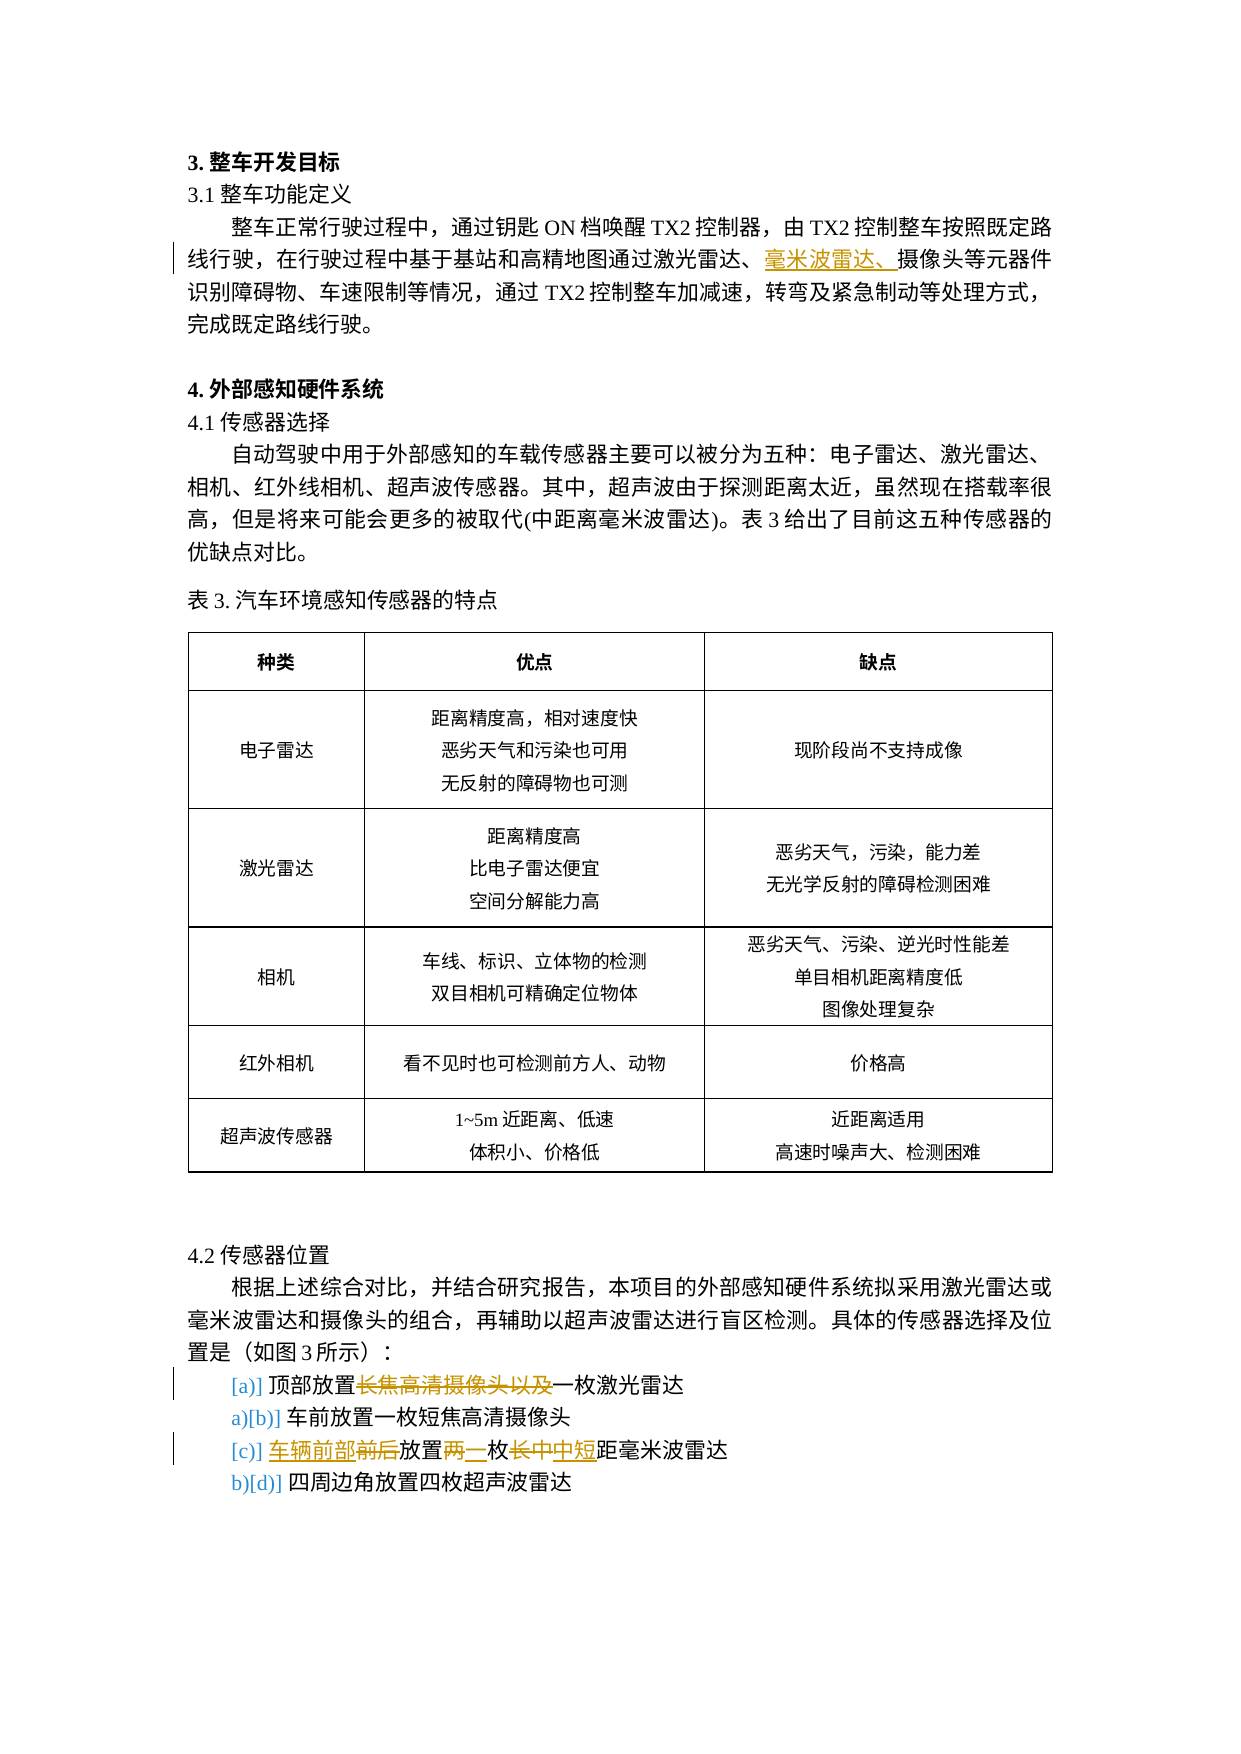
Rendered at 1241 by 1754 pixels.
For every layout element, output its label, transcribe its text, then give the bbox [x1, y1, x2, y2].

table_cell 电子雷达 [189, 691, 364, 807]
text 4.1 传感器选择 [187, 404, 1053, 437]
table_header 优点 [365, 633, 704, 690]
text 4.2 传感器位置 [187, 1237, 1053, 1270]
list 四周边角放置四枚超声波雷达 [231, 1465, 1053, 1497]
table_cell 价格高 [705, 1026, 1052, 1098]
list 车前放置一枚短焦高清摄像头 [231, 1400, 1053, 1432]
table_cell 相机 [189, 928, 364, 1025]
table_cell 距离精度高 比电子雷达便宜 空间分解能力高 [365, 809, 704, 926]
text 4. 外部感知硬件系统 [187, 372, 1053, 404]
table_cell 近距离适用 高速时噪声大、检测困难 [705, 1099, 1052, 1171]
table_cell 现阶段尚不支持成像 [705, 691, 1052, 807]
table_cell 看不见时也可检测前方人、动物 [365, 1026, 704, 1098]
table_cell 激光雷达 [189, 809, 364, 926]
table_cell 距离精度高，相对速度快 恶劣天气和污染也可用 无反射的障碍物也可测 [365, 691, 704, 807]
text 自动驾驶中用于外部感知的车载传感器主要可以被分为五种：电子雷达、激光雷达、相机、红外线相机、超声波传感器。其中，超声波由于探测距离太近，虽然现在搭载率很高，但是将来可能会更多的被取代(中距离毫米波雷达)。表3给出了目前这五种传感器的优缺点对比。 [187, 437, 1053, 567]
text 根据上述综合对比，并结合研究报告，本项目的外部感知硬件系统拟采用激光雷达或毫米波雷达和摄像头的组合，再辅助以超声波雷达进行盲区检测。具体的传感器选择及位置是（如图3所示）： [187, 1270, 1053, 1367]
table_header 缺点 [705, 633, 1052, 690]
text 表3. 汽车环境感知传感器的特点 [187, 583, 1053, 615]
table_cell 超声波传感器 [189, 1099, 364, 1171]
table_header 种类 [189, 633, 364, 690]
table_cell 恶劣天气，污染，能力差 无光学反射的障碍检测困难 [705, 809, 1052, 926]
text 3.1 整车功能定义 [187, 177, 1053, 209]
list 顶部放置一枚激光雷达 [231, 1367, 1053, 1400]
table_cell 恶劣天气、污染、逆光时性能差 单目相机距离精度低 图像处理复杂 [705, 928, 1052, 1025]
list 放置枚距毫米波雷达 [231, 1432, 1053, 1465]
text 3. 整车开发目标 [187, 144, 1053, 177]
table_cell 1~5m近距离、低速 体积小、价格低 [365, 1099, 704, 1171]
table_cell 红外相机 [189, 1026, 364, 1098]
table_cell 车线、标识、立体物的检测 双目相机可精确定位物体 [365, 928, 704, 1025]
text 整车正常行驶过程中，通过钥匙ON档唤醒TX2控制器，由TX2控制整车按照既定路线行驶，在行驶过程中基于基站和高精地图通过激光雷达、摄像头等元器件识别障碍物、车速限制等情况，通过TX2控制整车加减速，转弯及紧急制动等处理方式，完成既定路线行驶。 [187, 209, 1053, 339]
